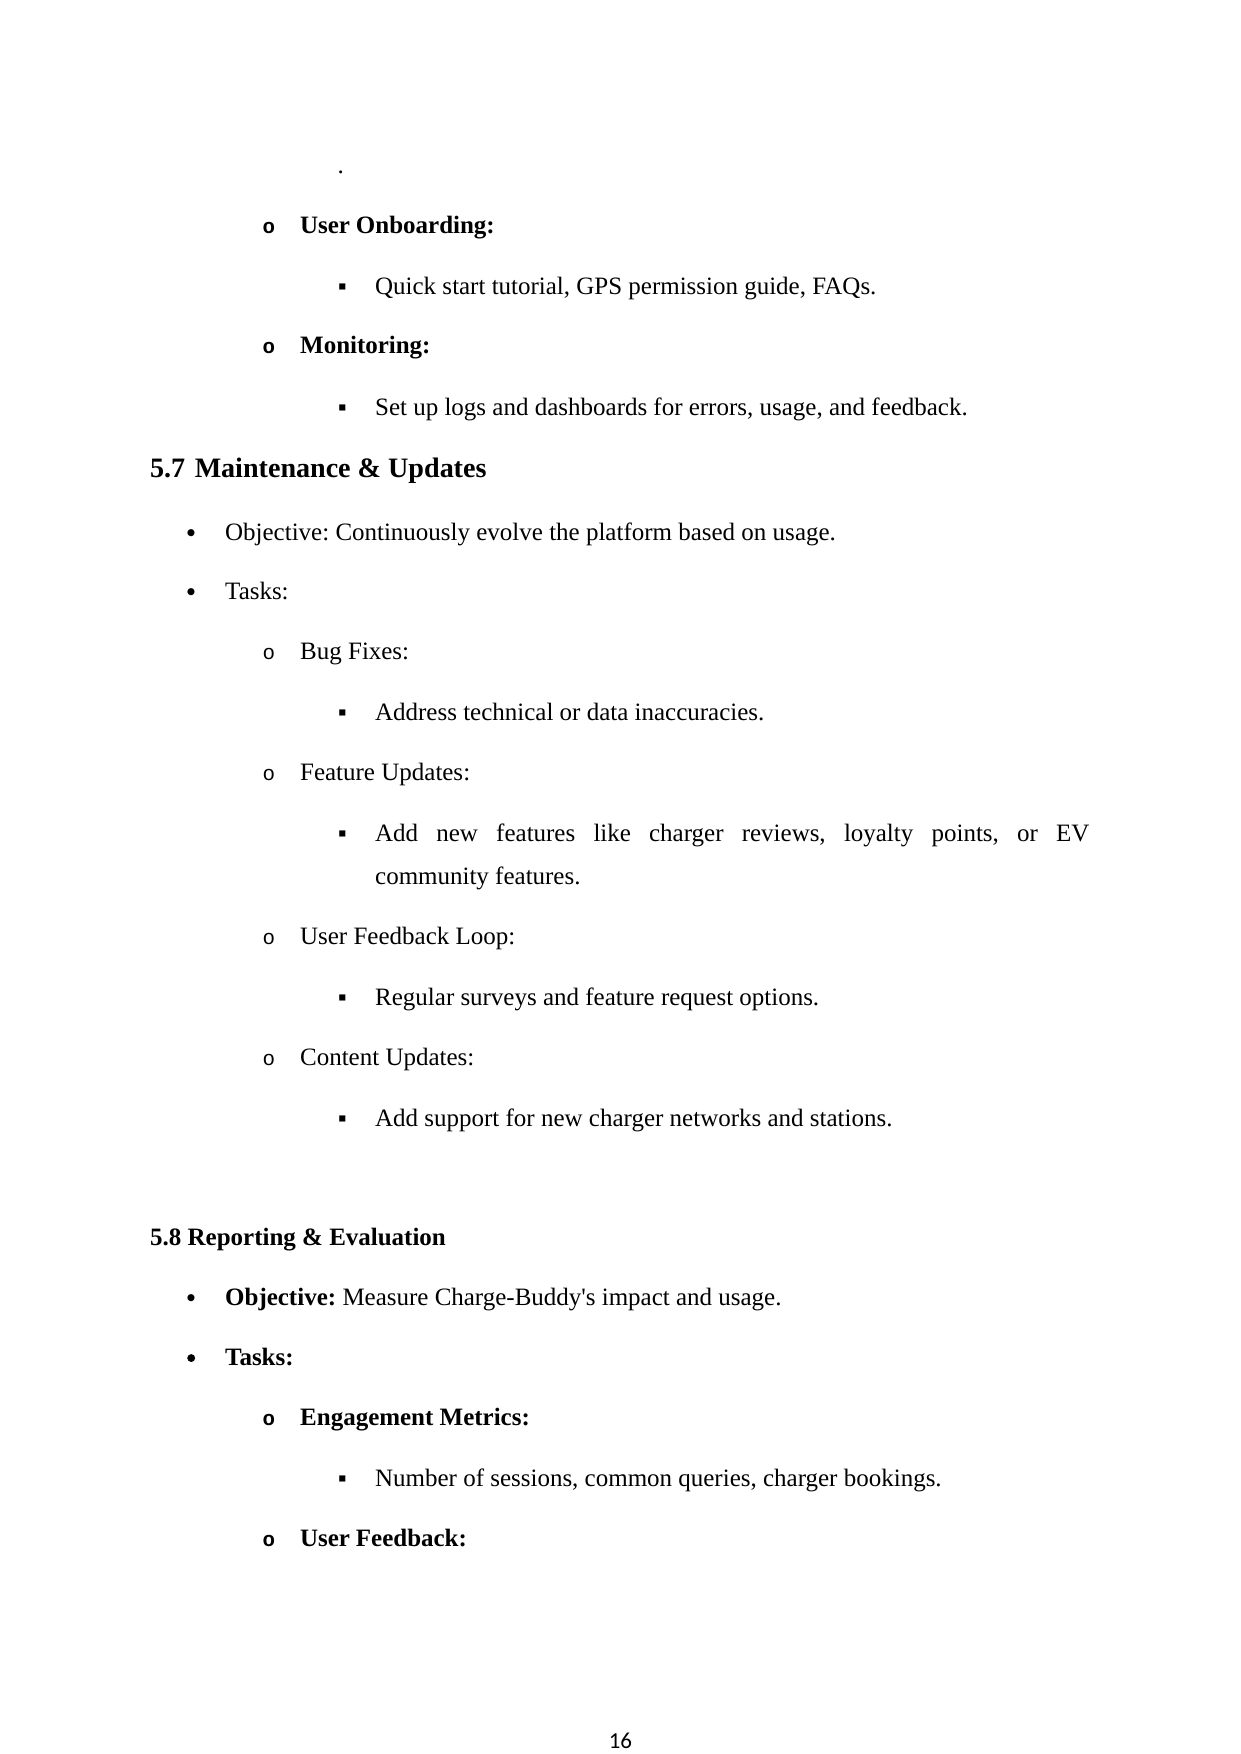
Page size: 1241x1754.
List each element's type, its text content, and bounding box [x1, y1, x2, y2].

list Add support for new charger networks and stations. [337, 1103, 1090, 1132]
list Quick start tutorial, GPS permission guide, FAQs. [337, 271, 1090, 299]
list . [337, 150, 1090, 179]
list Add new features like charger reviews, loyalty points, or EV community features. [337, 818, 1090, 890]
list User Feedback Loop: [262, 921, 1090, 951]
list Tasks: [187, 1342, 1090, 1371]
list Monitoring: [262, 331, 1090, 360]
list Tasks: [187, 576, 1090, 605]
list Engagement Metrics: [262, 1402, 1090, 1431]
list Number of sessions, common queries, charger bookings. [337, 1463, 1090, 1492]
list Feature Updates: [262, 757, 1090, 787]
list Bug Fixes: [262, 636, 1090, 666]
list Reporting & Evaluation [150, 1222, 1090, 1251]
list Objective: Measure Charge-Buddy's impact and usage. [187, 1282, 1090, 1311]
list User Feedback: [262, 1523, 1090, 1552]
list Content Updates: [262, 1042, 1090, 1071]
list Regular surveys and feature request options. [337, 982, 1090, 1011]
list Objective: Continuously evolve the platform based on usage. [187, 517, 1090, 545]
list Maintenance & Updates [150, 451, 1090, 484]
list Set up logs and dashboards for errors, usage, and feedback. [337, 392, 1090, 420]
list Address technical or data inaccuracies. [337, 697, 1090, 726]
list User Onboarding: [262, 210, 1090, 239]
